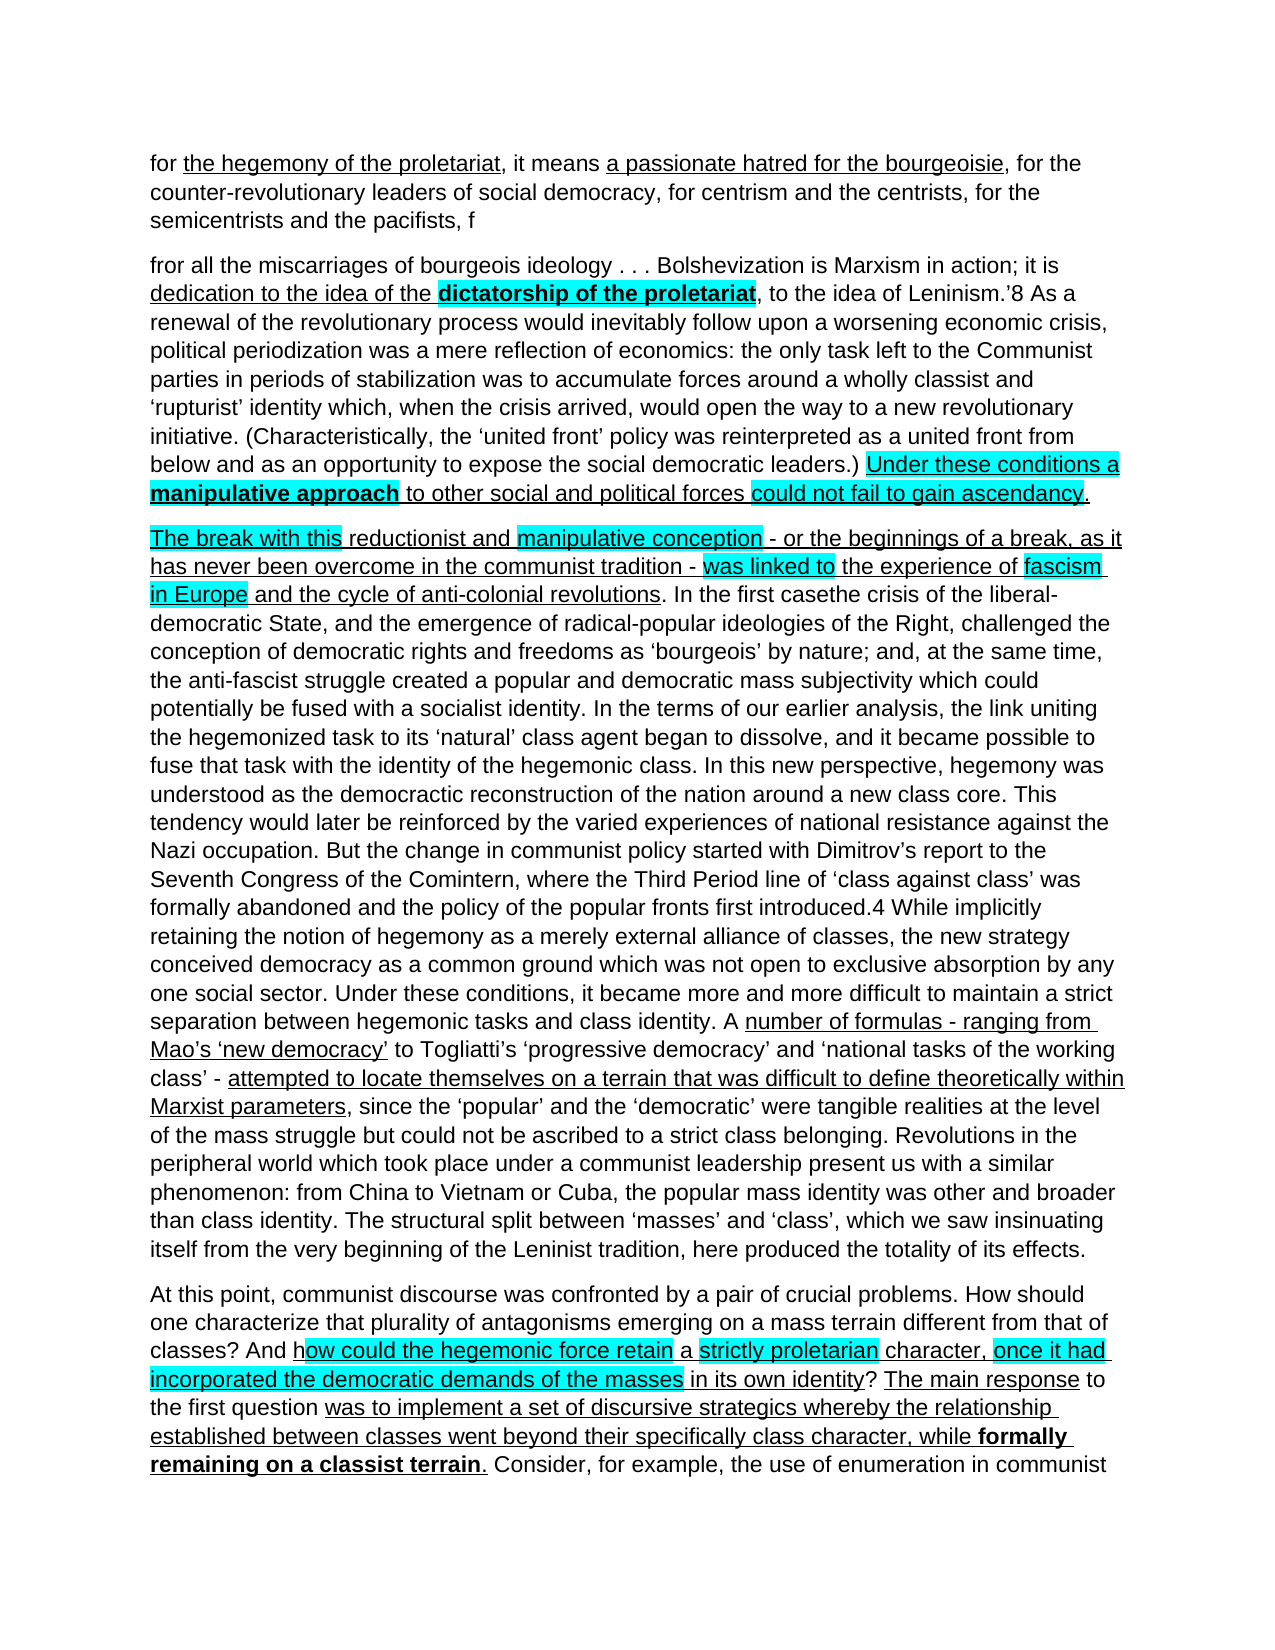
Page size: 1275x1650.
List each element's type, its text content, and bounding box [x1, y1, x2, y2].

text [150, 1281, 1125, 1478]
text fror all the miscarriages of bourgeois ideology . . . Bolshevization is Marxism in action; it is dedication to the idea of the dictatorship of the proletariat, to the idea of Leninism.’8 As a renewal of the revolutionary process would inevitably follow upon a worsening economic crisis, political periodization was a mere reflection of economics: the only task left to the Communist parties in periods of stabilization was to accumulate forces around a wholly classist and ‘rupturist’ identity which, when the crisis arrived, would open the way to a new revolutionary initiative. (Characteristically, the ‘united front’ policy was reinterpreted as a united front from below and as an opportunity to expose the social democratic leaders.) Under these conditions a manipulative approach to other social and political forces could not fail to gain ascendancy. [150, 252, 1125, 506]
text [150, 150, 1125, 233]
text The break with this reductionist and manipulative conception - or the beginnings of a break, as it has never been overcome in the communist tradition - was linked to the experience of fascism in Europe and the cycle of anti-colonial revolutions. In the first casethe crisis of the liberal-democratic State, and the emergence of radical-popular ideologies of the Right, challenged the conception of democratic rights and freedoms as ‘bourgeois’ by nature; and, at the same time, the anti-fascist struggle created a popular and democratic mass subjectivity which could potentially be fused with a socialist identity. In the terms of our earlier analysis, the link uniting the hegemonized task to its ‘natural’ class agent began to dissolve, and it became possible to fuse that task with the identity of the hegemonic class. In this new perspective, hegemony was understood as the democractic reconstruction of the nation around a new class core. This tendency would later be reinforced by the varied experiences of national resistance against the Nazi occupation. But the change in communist policy started with Dimitrov’s report to the Seventh Congress of the Comintern, where the Third Period line of ‘class against class’ was formally abandoned and the policy of the popular fronts first introduced.4 While implicitly retaining the notion of hegemony as a merely external alliance of classes, the new strategy conceived democracy as a common ground which was not open to exclusive absorption by any one social sector. Under these conditions, it became more and more difficult to maintain a strict separation between hegemonic tasks and class identity. A number of formulas - ranging from Mao’s ‘new democracy’ to Togliatti’s ‘progressive democracy’ and ‘national tasks of the working class’ - attempted to locate themselves on a terrain that was difficult to define theoretically within Marxist parameters, since the ‘popular’ and the ‘democratic’ were tangible realities at the level of the mass struggle but could not be ascribed to a strict class belonging. Revolutions in the peripheral world which took place under a communist leadership present us with a similar phenomenon: from China to Vietnam or Cuba, the popular mass identity was other and broader than class identity. The structural split between ‘masses’ and ‘class’, which we saw insinuating itself from the very beginning of the Leninist tradition, here produced the totality of its effects. [150, 524, 1125, 1262]
